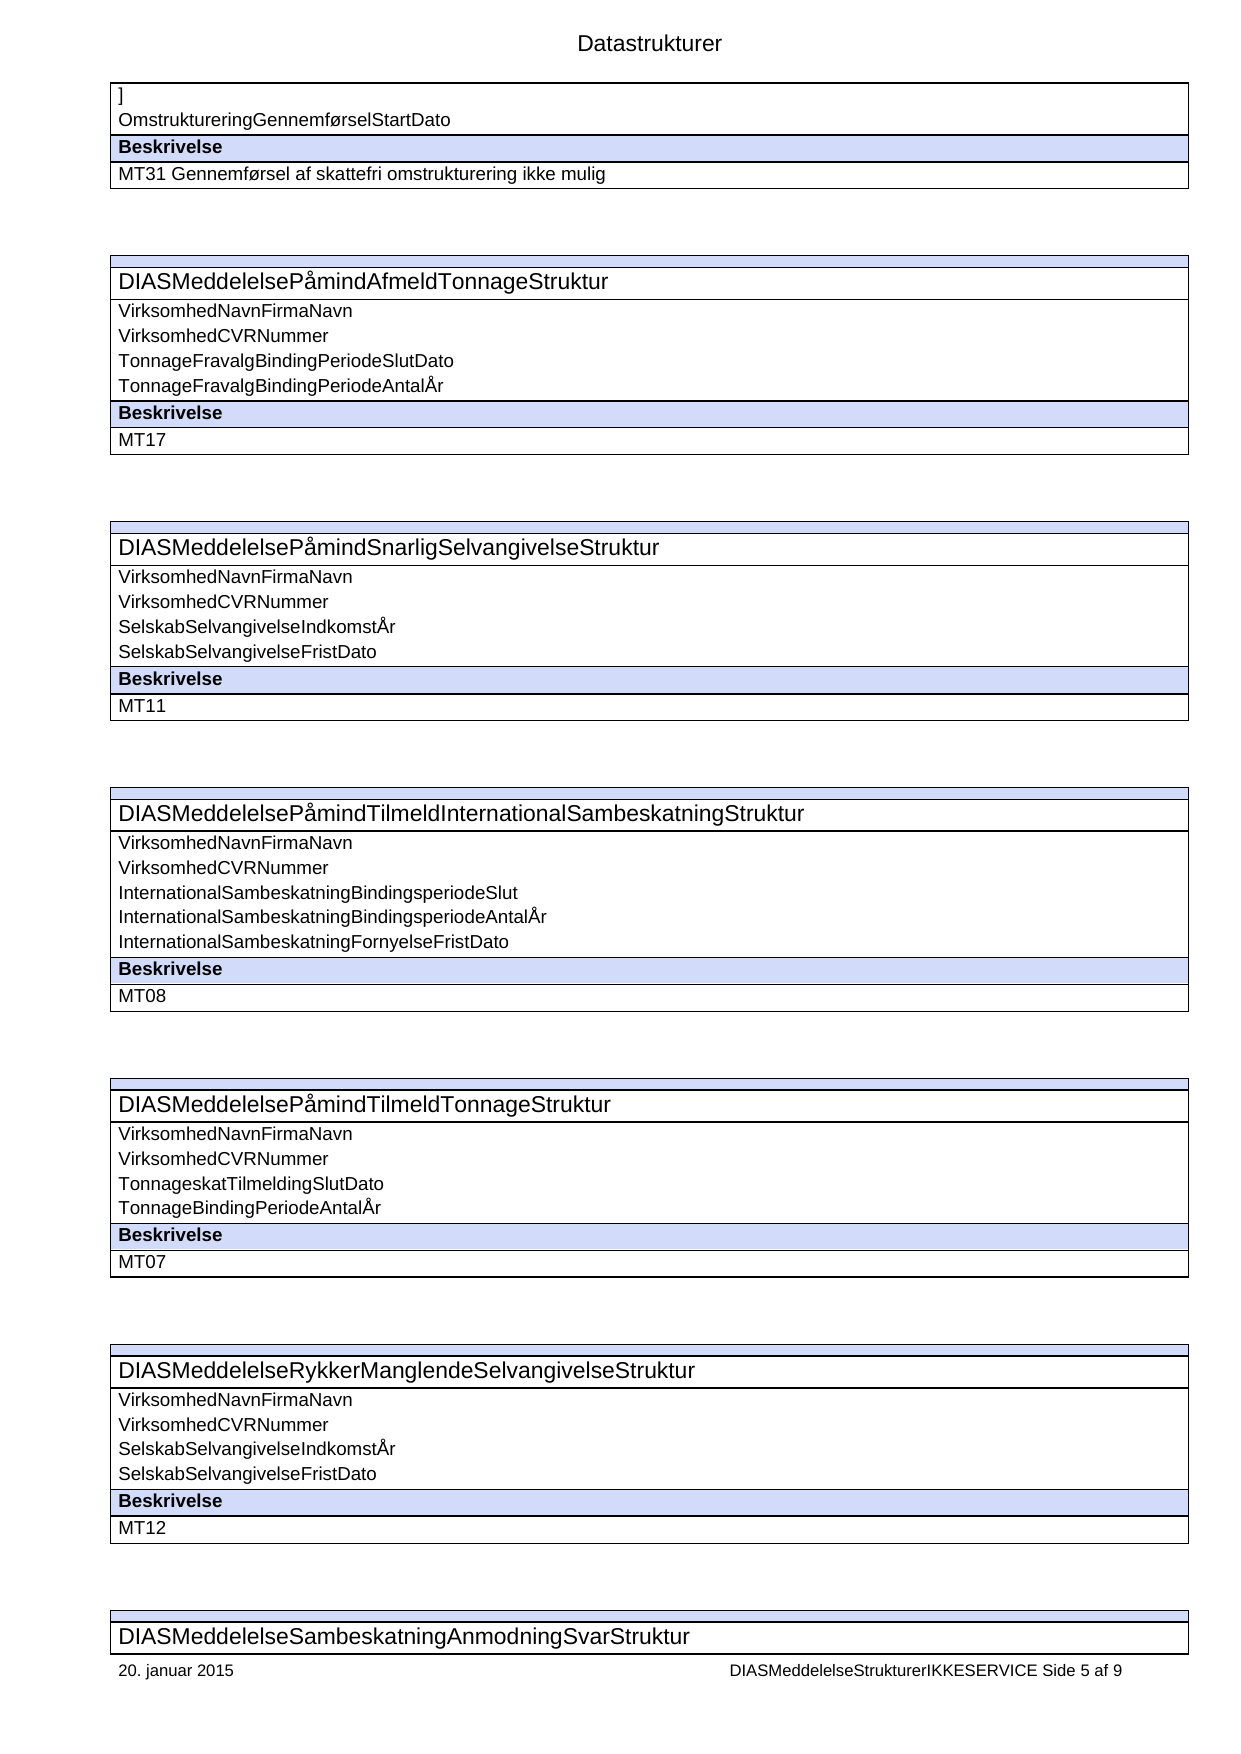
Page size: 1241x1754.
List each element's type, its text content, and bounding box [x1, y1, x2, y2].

table_cell MT31 Gennemførsel af skattefri omstrukturering ikke mulig [111, 163, 1188, 188]
table_cell MT17 [111, 428, 1188, 454]
table_cell DIASMeddelelseSambeskatningAnmodningSvarStruktur [111, 1623, 1188, 1653]
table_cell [111, 84, 1188, 134]
table_header [111, 256, 1188, 267]
table_cell MT07 [111, 1251, 1188, 1276]
table_cell DIASMeddelelseRykkerManglendeSelvangivelseStruktur [111, 1357, 1188, 1387]
table_header [111, 1079, 1188, 1089]
table_cell DIASMeddelelsePåmindAfmeldTonnageStruktur [111, 268, 1188, 298]
table_cell DIASMeddelelsePåmindTilmeldInternationalSambeskatningStruktur [111, 800, 1188, 830]
table_header [111, 1345, 1188, 1355]
table_cell Beskrivelse [111, 136, 1188, 161]
table_cell VirksomhedNavnFirmaNavn VirksomhedCVRNummer TonnageFravalgBindingPeriodeSlutDato TonnageFravalgBindingPeriodeAntalÅr [111, 300, 1188, 400]
table_cell MT11 [111, 695, 1188, 720]
table_cell Beskrivelse [111, 667, 1188, 693]
table_cell DIASMeddelelsePåmindSnarligSelvangivelseStruktur [111, 534, 1188, 564]
table_cell MT12 [111, 1517, 1188, 1542]
table_cell Beskrivelse [111, 402, 1188, 427]
table_cell MT08 [111, 985, 1188, 1011]
table_cell Beskrivelse [111, 1490, 1188, 1515]
table_header [111, 1611, 1188, 1621]
table_cell Beskrivelse [111, 1224, 1188, 1249]
table_header [111, 788, 1188, 799]
table_header [111, 522, 1188, 533]
table_cell DIASMeddelelsePåmindTilmeldTonnageStruktur [111, 1091, 1188, 1121]
table_cell Beskrivelse [111, 958, 1188, 983]
table_cell VirksomhedNavnFirmaNavn VirksomhedCVRNummer InternationalSambeskatningBindingsperiodeSlut InternationalSambeskatningBindingsperiodeAntalÅr InternationalSambeskatningFornyelseFristDato [111, 832, 1188, 957]
table_cell VirksomhedNavnFirmaNavn VirksomhedCVRNummer SelskabSelvangivelseIndkomstÅr SelskabSelvangivelseFristDato [111, 1389, 1188, 1488]
table_cell VirksomhedNavnFirmaNavn VirksomhedCVRNummer TonnageskatTilmeldingSlutDato TonnageBindingPeriodeAntalÅr [111, 1123, 1188, 1222]
table_cell VirksomhedNavnFirmaNavn VirksomhedCVRNummer SelskabSelvangivelseIndkomstÅr SelskabSelvangivelseFristDato [111, 566, 1188, 666]
